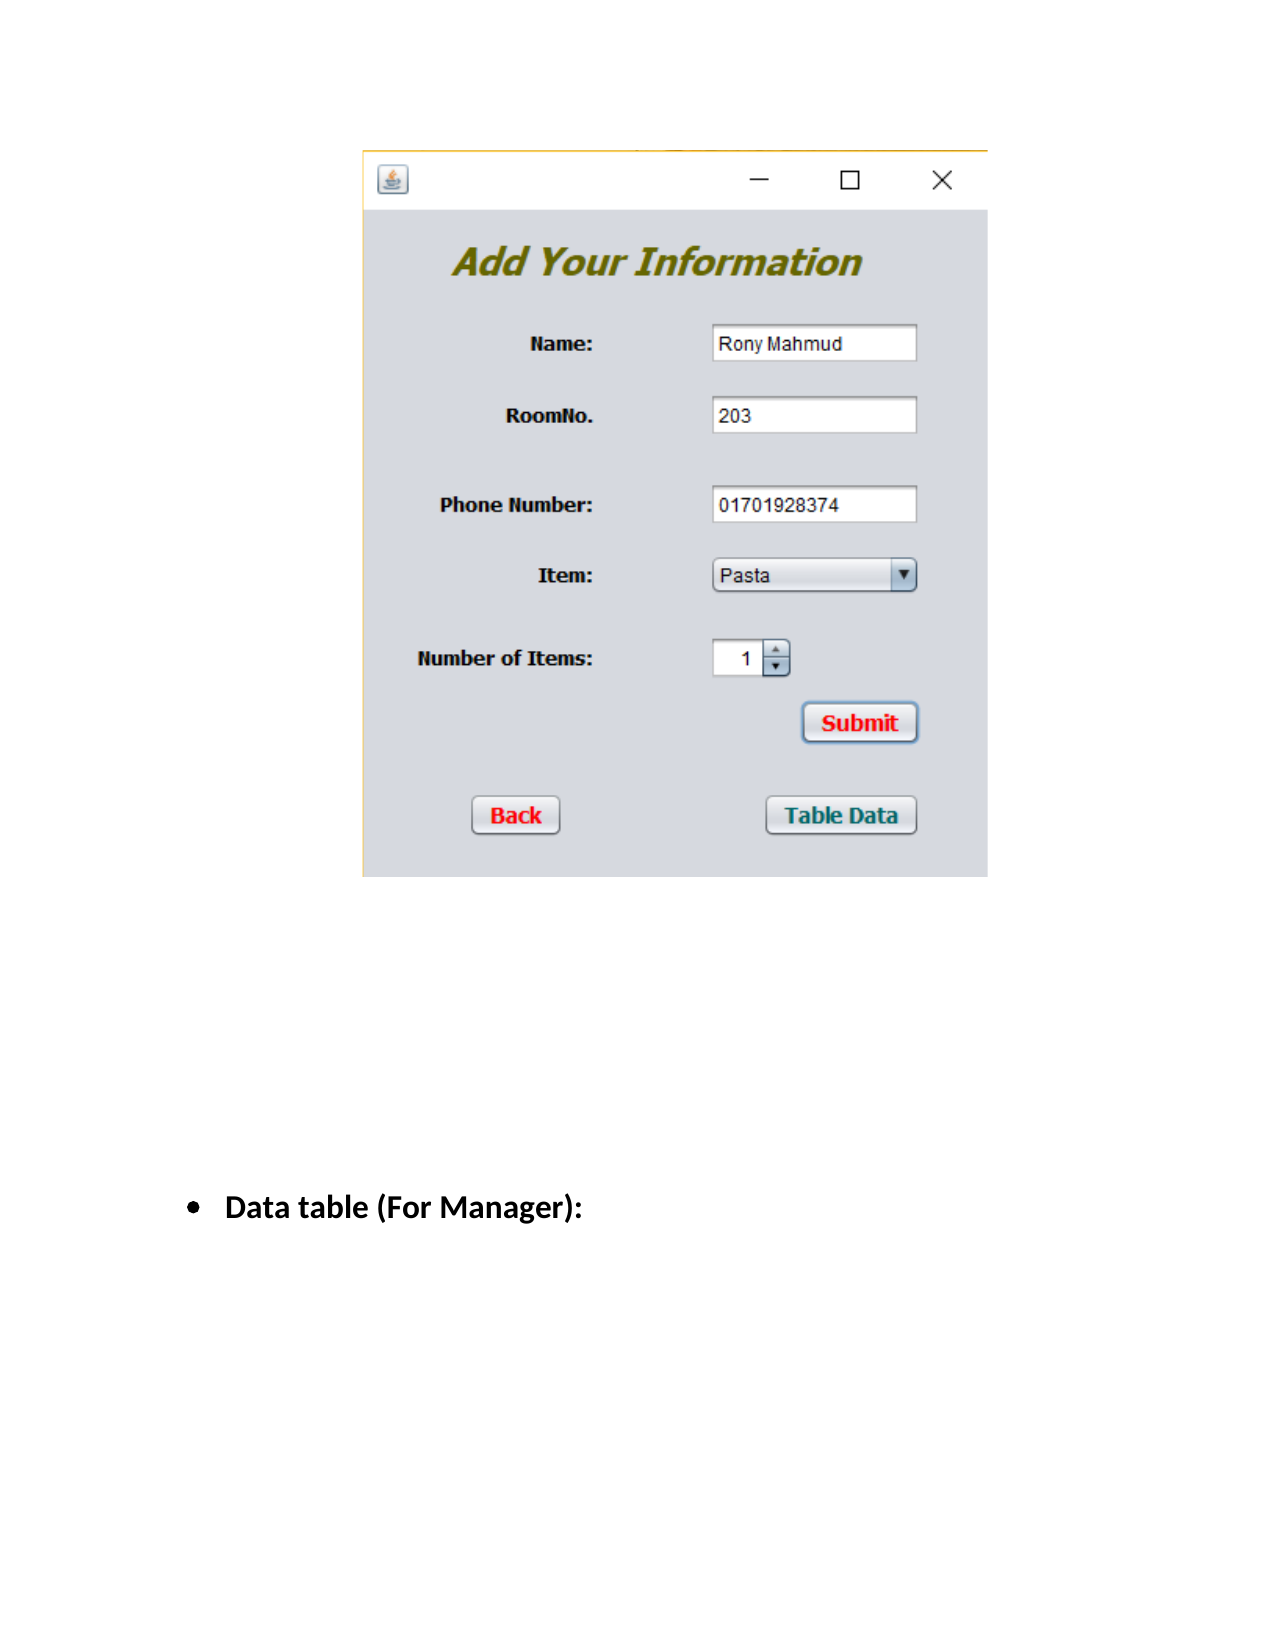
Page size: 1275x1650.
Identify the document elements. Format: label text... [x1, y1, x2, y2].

list Data table (For Manager): [187, 1187, 1125, 1227]
picture [362, 150, 988, 877]
